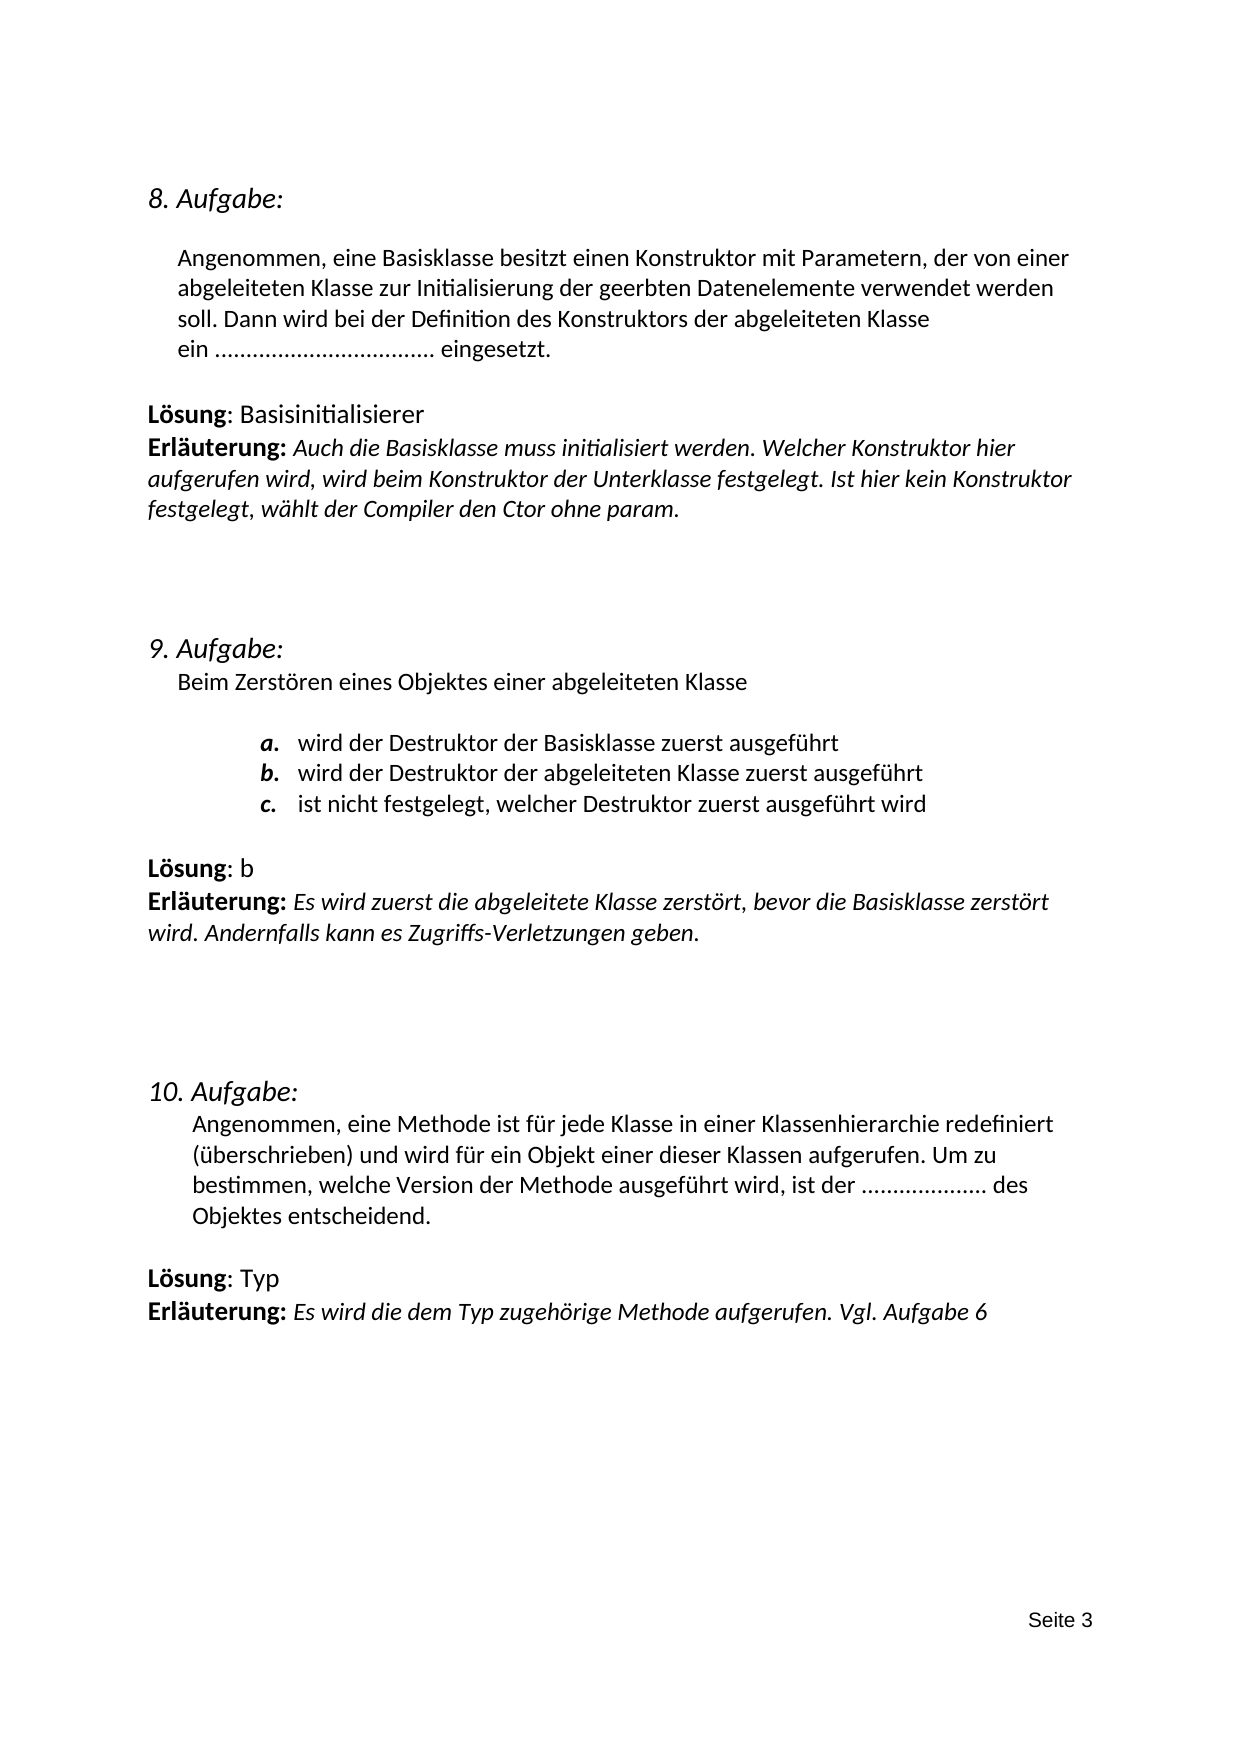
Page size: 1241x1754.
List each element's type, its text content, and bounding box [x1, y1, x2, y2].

text 8. Aufgabe: [148, 181, 1093, 216]
text Erläuterung: Es wird zuerst die abgeleitete Klasse zerstört, bevor die Basisklasse zerstört wird. Andernfalls kann es Zugriffs-Verletzungen geben. [148, 884, 1093, 948]
text Lösung: Basisinitialisierer [148, 397, 1093, 430]
text Angenommen, eine Methode ist für jede Klasse in einer Klassenhierarchie redefiniert (überschrieben) und wird für ein Objekt einer dieser Klassen aufgerufen. Um zu bestimmen, welche Version der Methode ausgeführt wird, ist der .................... des Objektes entscheidend. [192, 1108, 1093, 1230]
text Beim Zerstören eines Objektes einer abgeleiteten Klasse [177, 666, 1093, 696]
list ist nicht festgelegt, welcher Destruktor zuerst ausgeführt wird [260, 788, 1093, 818]
list wird der Destruktor der abgeleiteten Klasse zuerst ausgeführt [260, 757, 1093, 788]
text Erläuterung: Es wird die dem Typ zugehörige Methode aufgerufen. Vgl. Aufgabe 6 [148, 1294, 1093, 1327]
text 10. Aufgabe: [148, 1073, 1093, 1108]
text Lösung: Typ [148, 1261, 1093, 1294]
list wird der Destruktor der Basisklasse zuerst ausgeführt [260, 727, 1093, 757]
text 9. Aufgabe: [148, 630, 1093, 666]
text Angenommen, eine Basisklasse besitzt einen Konstruktor mit Parametern, der von einer abgeleiteten Klasse zur Initialisierung der geerbten Datenelemente verwendet werden soll. Dann wird bei der Definition des Konstruktors der abgeleiteten Klasse ein ................................... eingesetzt. [177, 242, 1093, 364]
text Erläuterung: Auch die Basisklasse muss initialisiert werden. Welcher Konstruktor hier aufgerufen wird, wird beim Konstruktor der Unterklasse festgelegt. Ist hier kein Konstruktor festgelegt, wählt der Compiler den Ctor ohne param. [148, 430, 1093, 524]
text Lösung: b [148, 851, 1093, 884]
